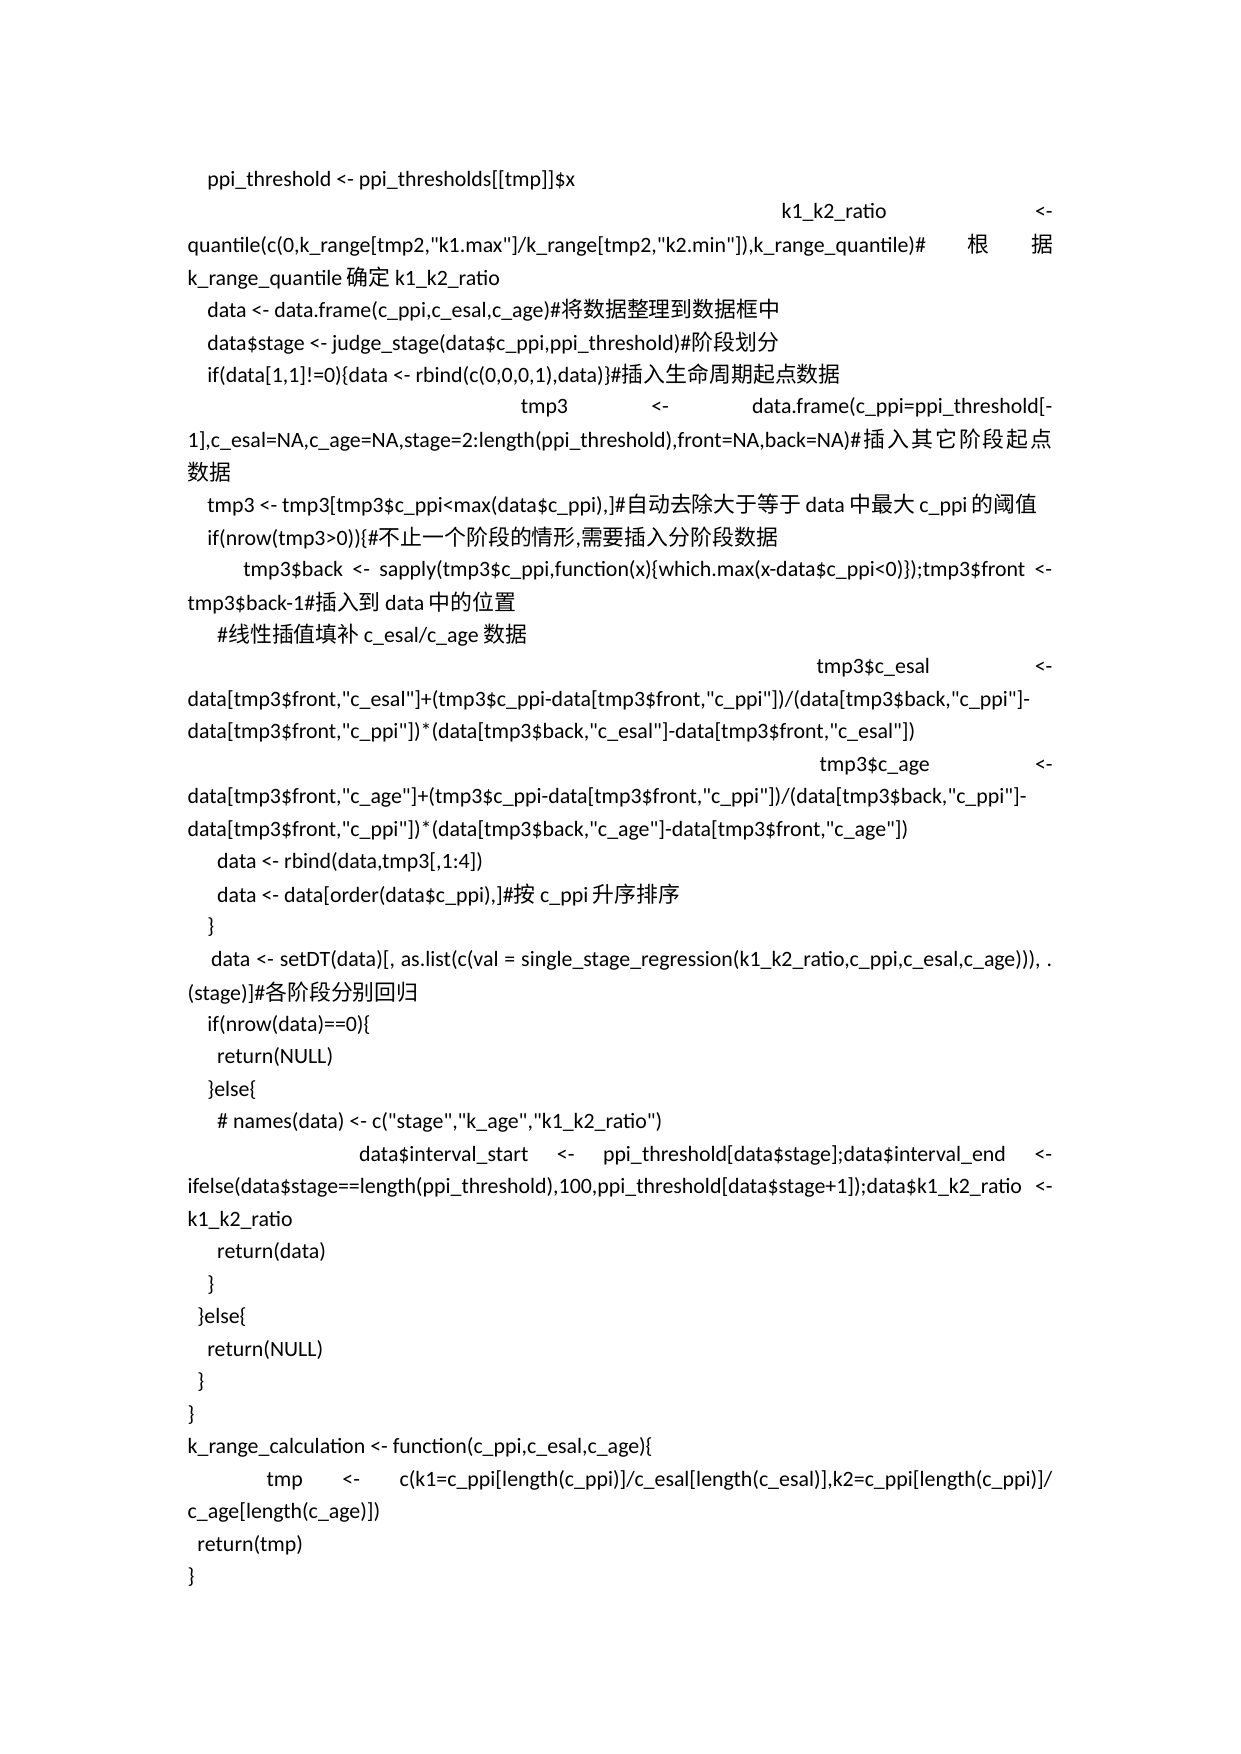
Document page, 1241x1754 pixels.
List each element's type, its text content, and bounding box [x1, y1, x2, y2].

list #线性插值填补c_esal/c_age数据 [187, 617, 1053, 649]
list data$stage <- judge_stage(data$c_ppi,ppi_threshold)#阶段划分 [187, 324, 1053, 357]
list tmp3$back <- sapply(tmp3$c_ppi,function(x){which.max(x-data$c_ppi<0)});tmp3$front <- tmp3$back-1#插入到data中的位置 [187, 552, 1053, 617]
list # names(data) <- c("stage","k_age","k1_k2_ratio") [187, 1104, 1053, 1137]
list } [187, 1364, 1053, 1397]
list return(tmp) [187, 1527, 1053, 1559]
list tmp3 <- tmp3[tmp3$c_ppi<max(data$c_ppi),]#自动去除大于等于data中最大c_ppi的阈值 [187, 487, 1053, 519]
list k1_k2_ratio <- quantile(c(0,k_range[tmp2,"k1.max"]/k_range[tmp2,"k2.min"]),k_range_quantile)#根据k_range_quantile确定k1_k2_ratio [187, 194, 1053, 292]
list if(data[1,1]!=0){data <- rbind(c(0,0,0,1),data)}#插入生命周期起点数据 [187, 357, 1053, 389]
list data <- data[order(data$c_ppi),]#按c_ppi升序排序 [187, 877, 1053, 909]
list }else{ [187, 1299, 1053, 1332]
list } [187, 1397, 1053, 1429]
list if(nrow(tmp3>0)){#不止一个阶段的情形,需要插入分阶段数据 [187, 519, 1053, 552]
list tmp <- c(k1=c_ppi[length(c_ppi)]/c_esal[length(c_esal)],k2=c_ppi[length(c_ppi)]/c_age[length(c_age)]) [187, 1462, 1053, 1527]
list tmp3 <- data.frame(c_ppi=ppi_threshold[-1],c_esal=NA,c_age=NA,stage=2:length(ppi_threshold),front=NA,back=NA)#插入其它阶段起点数据 [187, 389, 1053, 487]
list } [187, 1559, 1053, 1592]
list } [187, 1267, 1053, 1299]
list } [187, 909, 1053, 942]
list return(data) [187, 1234, 1053, 1267]
list tmp3$c_esal <- data[tmp3$front,"c_esal"]+(tmp3$c_ppi-data[tmp3$front,"c_ppi"])/(data[tmp3$back,"c_ppi"]-data[tmp3$front,"c_ppi"])*(data[tmp3$back,"c_esal"]-data[tmp3$front,"c_esal"]) [187, 649, 1053, 747]
list data <- data.frame(c_ppi,c_esal,c_age)#将数据整理到数据框中 [187, 292, 1053, 324]
list if(nrow(data)==0){ [187, 1007, 1053, 1039]
list data <- rbind(data,tmp3[,1:4]) [187, 844, 1053, 877]
list }else{ [187, 1072, 1053, 1104]
list return(NULL) [187, 1039, 1053, 1072]
list return(NULL) [187, 1332, 1053, 1364]
list ppi_threshold <- ppi_thresholds[[tmp]]$x [187, 162, 1053, 194]
list k_range_calculation <- function(c_ppi,c_esal,c_age){ [187, 1429, 1053, 1462]
list tmp3$c_age <- data[tmp3$front,"c_age"]+(tmp3$c_ppi-data[tmp3$front,"c_ppi"])/(data[tmp3$back,"c_ppi"]-data[tmp3$front,"c_ppi"])*(data[tmp3$back,"c_age"]-data[tmp3$front,"c_age"]) [187, 747, 1053, 844]
list data$interval_start <- ppi_threshold[data$stage];data$interval_end <- ifelse(data$stage==length(ppi_threshold),100,ppi_threshold[data$stage+1]);data$k1_k2_ratio <- k1_k2_ratio [187, 1137, 1053, 1234]
list data <- setDT(data)[, as.list(c(val = single_stage_regression(k1_k2_ratio,c_ppi,c_esal,c_age))), .(stage)]#各阶段分别回归 [187, 942, 1053, 1007]
